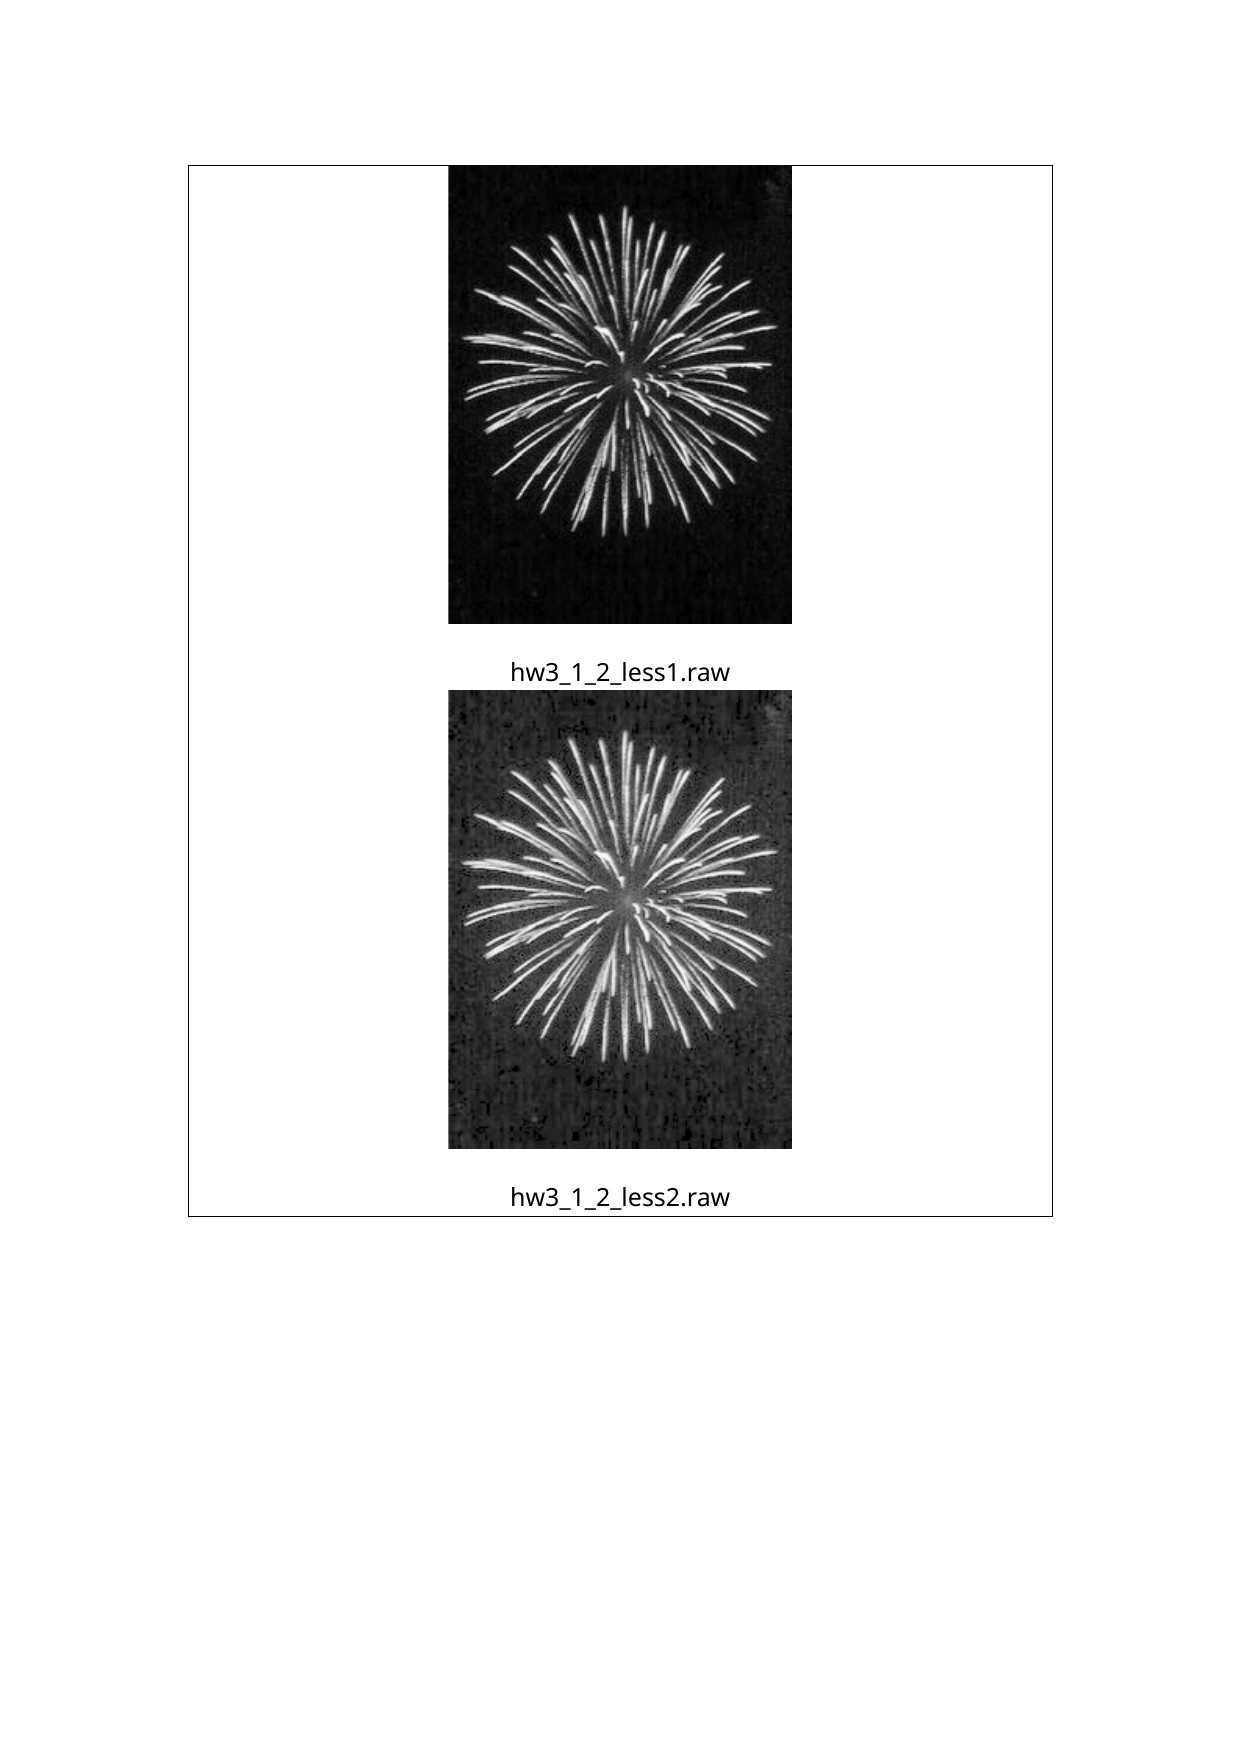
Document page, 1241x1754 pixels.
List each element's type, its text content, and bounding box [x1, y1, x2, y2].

table_cell hw3_1_2_less1.raw hw3_1_2_less2.raw hw3_1_2_greater1.raw hw3_1_2_greater2.raw [189, 166, 1052, 1216]
picture [448, 165, 792, 624]
picture [448, 690, 792, 1149]
